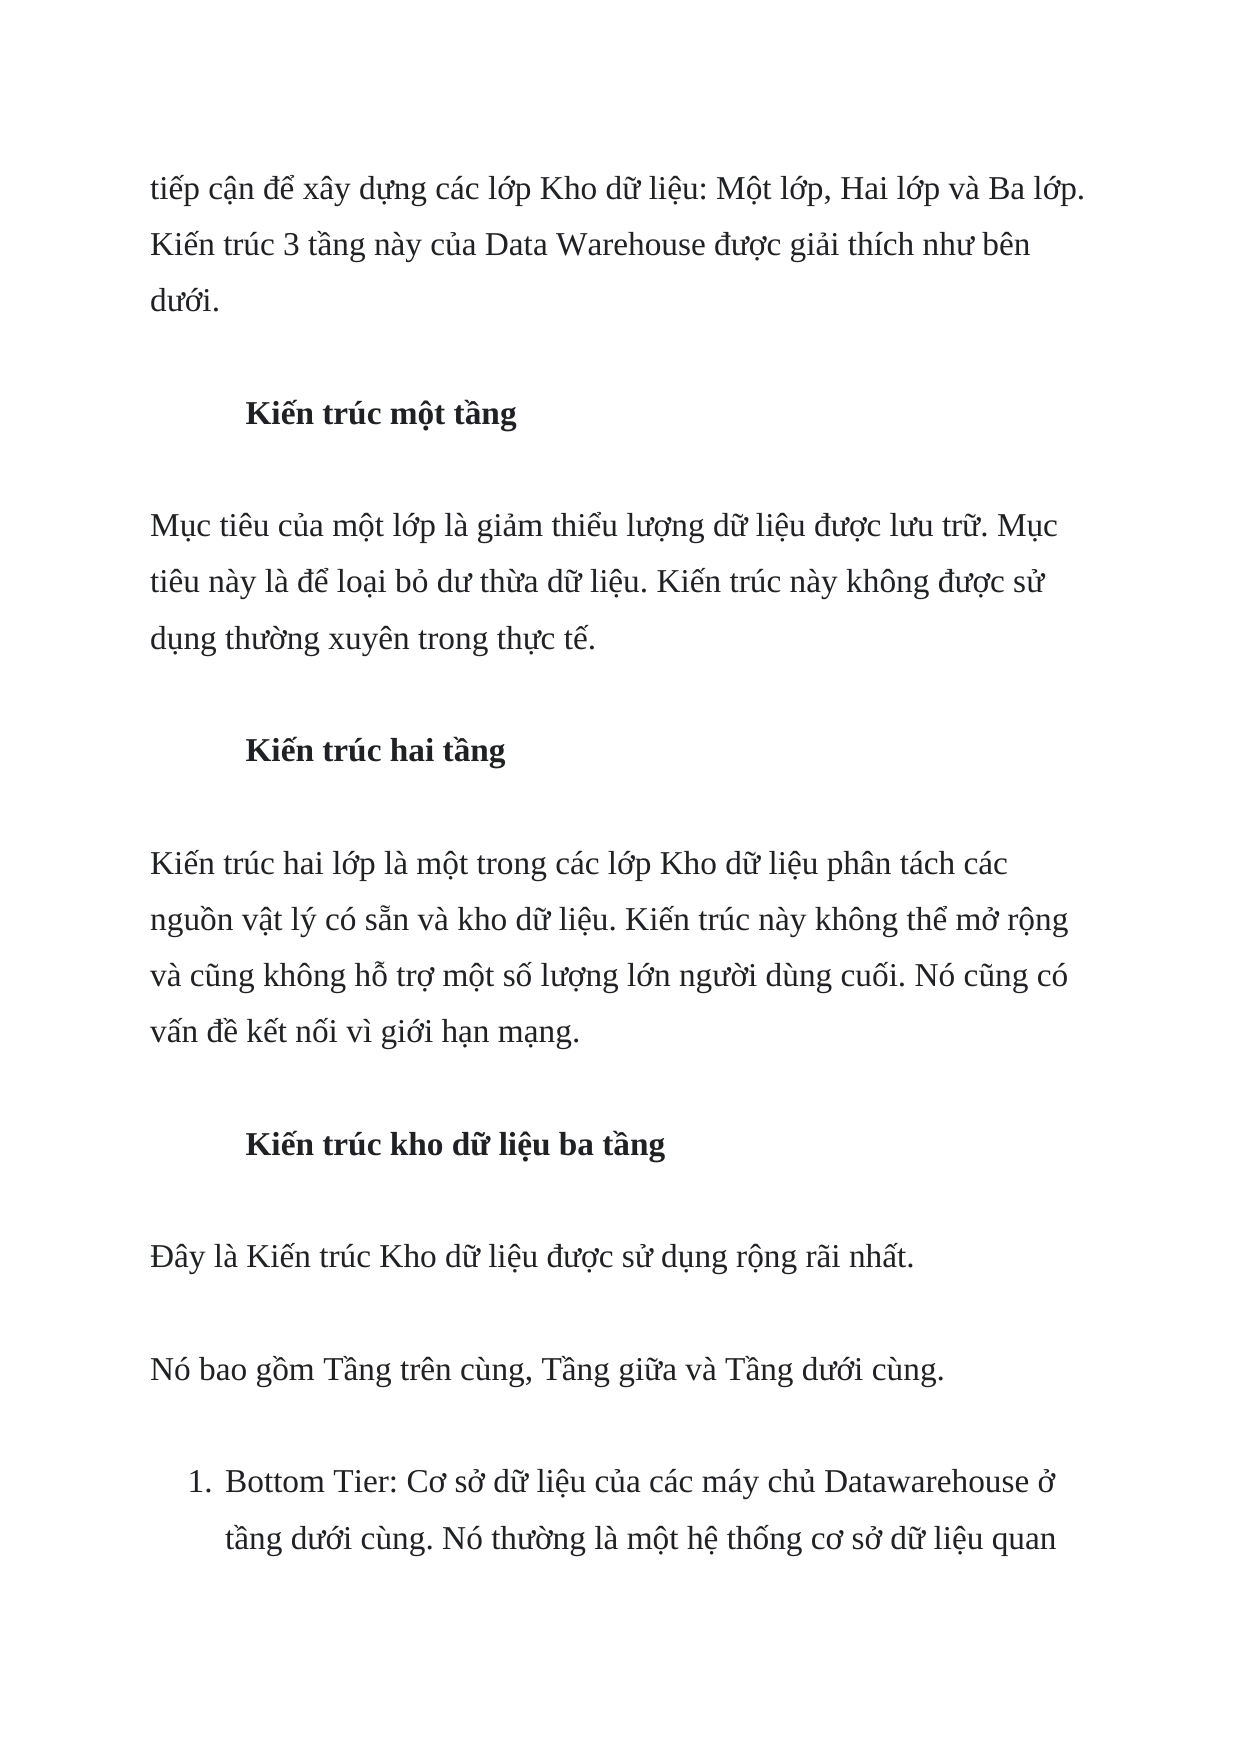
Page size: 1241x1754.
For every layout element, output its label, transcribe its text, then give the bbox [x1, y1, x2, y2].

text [150, 150, 1090, 319]
text Kiến trúc hai lớp là một trong các lớp Kho dữ liệu phân tách các nguồn vật lý có sẵn và kho dữ liệu. Kiến trúc này không thể mở rộng và cũng không hỗ trợ một số lượng lớn người dùng cuối. Nó cũng có vấn đề kết nối vì giới hạn mạng. [150, 825, 1090, 1050]
text Nó bao gồm Tầng trên cùng, Tầng giữa và Tầng dưới cùng. [150, 1331, 1090, 1387]
text Kiến trúc hai tầng [150, 712, 1090, 769]
text Mục tiêu của một lớp là giảm thiểu lượng dữ liệu được lưu trữ. Mục tiêu này là để loại bỏ dư thừa dữ liệu. Kiến trúc này không được sử dụng thường xuyên trong thực tế. [150, 487, 1090, 656]
text Kiến trúc kho dữ liệu ba tầng [150, 1106, 1090, 1162]
text Đây là Kiến trúc Kho dữ liệu được sử dụng rộng rãi nhất. [150, 1219, 1090, 1275]
text Kiến trúc một tầng [150, 375, 1090, 431]
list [187, 1444, 1090, 1556]
